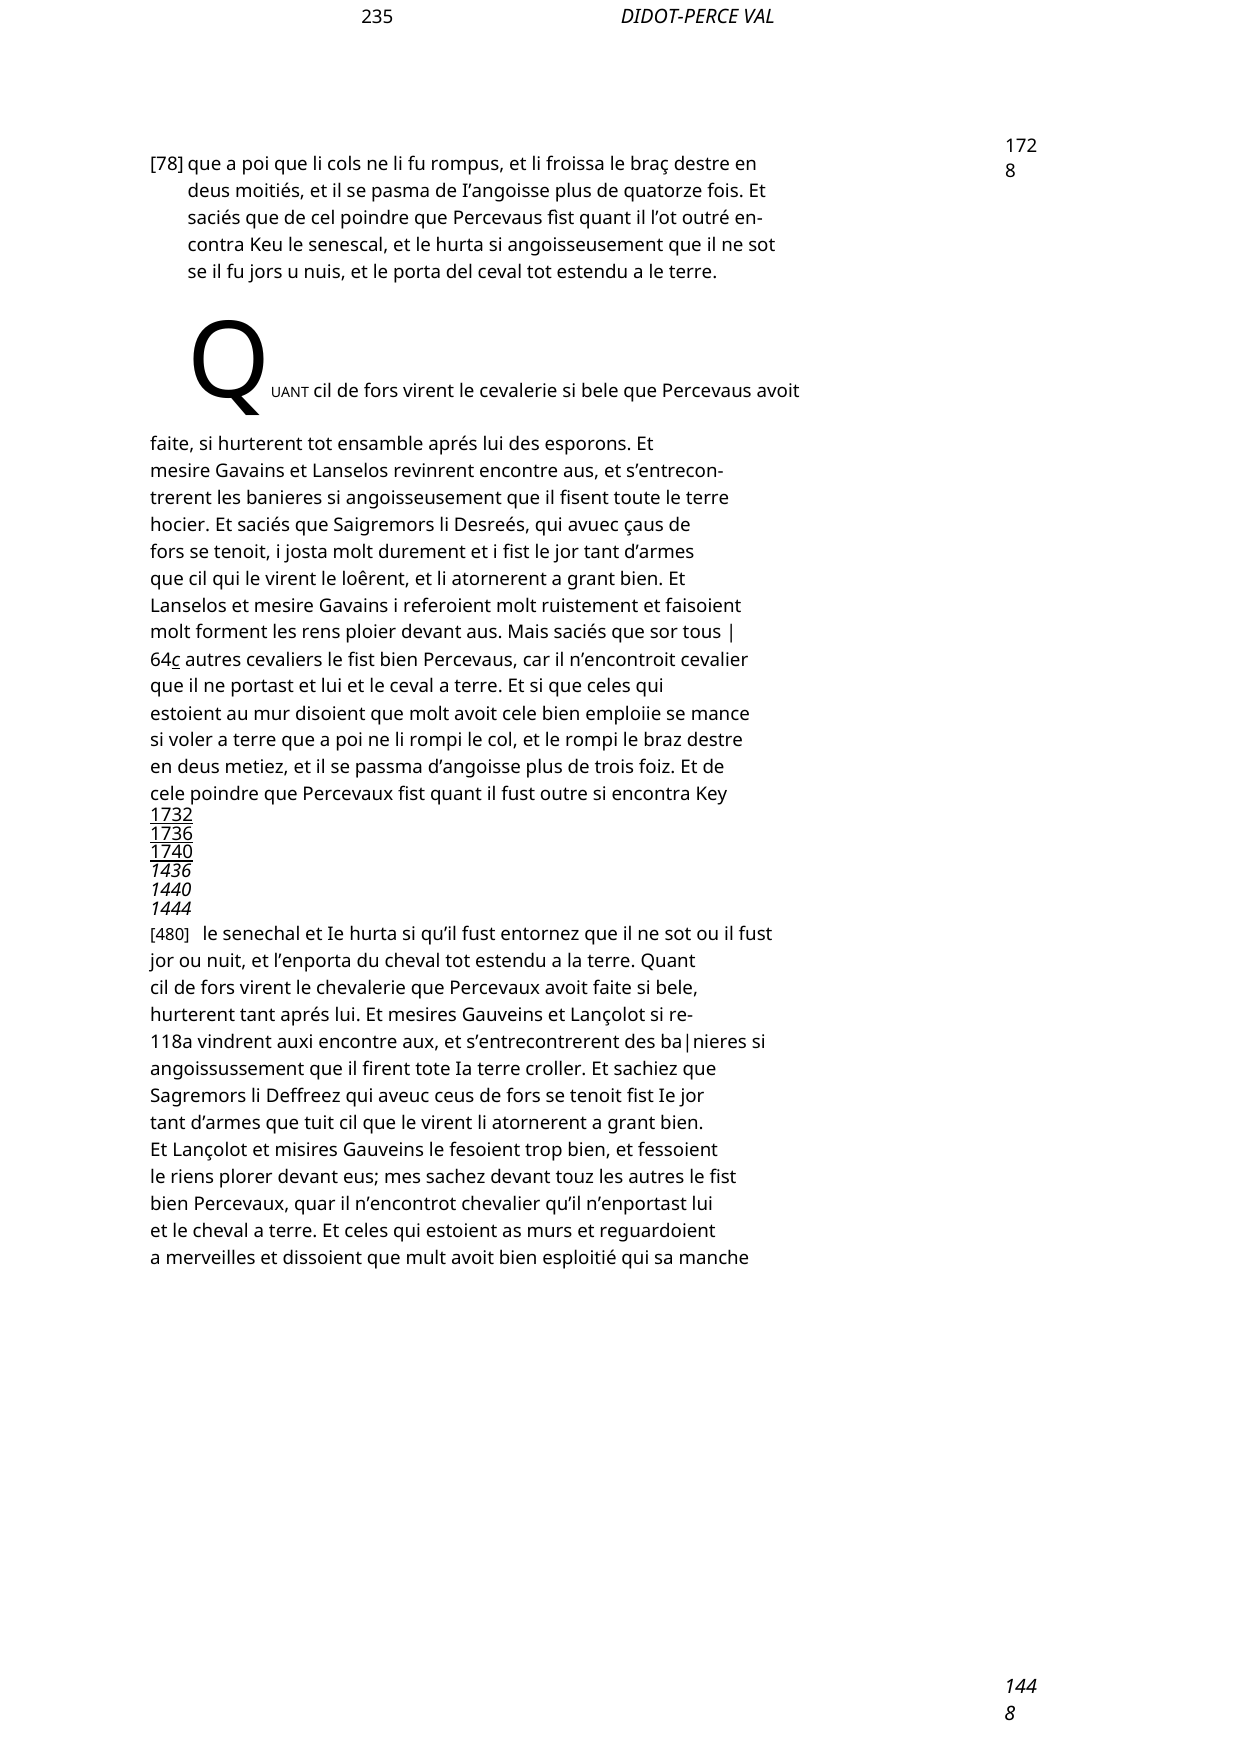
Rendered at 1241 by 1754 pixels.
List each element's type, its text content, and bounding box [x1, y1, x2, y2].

text 1444 [150, 900, 1090, 919]
text 1736 [150, 825, 1090, 844]
list le senechal et Ie hurta si qu’il fust entornez que il ne sot ou il fust jor ou nuit, et l’enporta du cheval tot estendu a la terre. Quant cil de fors virent le chevalerie que Percevaux avoit faite si bele, hurterent tant aprés lui. Et mesires Gauveins et Lançolot si re- 118a vindrent auxi encontre aux, et s’entrecontrerent des ba|nieres si angoissussement que il firent tote Ia terre croller. Et sachiez que Sagremors li Deffreez qui aveuc ceus de fors se tenoit fist Ie jor tant d’armes que tuit cil que le virent li atornerent a grant bien. Et Lançolot et misires Gauveins le fesoient trop bien, et fessoient le riens plorer devant eus; mes sachez devant touz les autres le fist bien Percevaux, quar il n’encontrot chevalier qu’il n’enportast lui et le cheval a terre. Et celes qui estoient as murs et reguardoient a merveilles et dissoient que mult avoit bien esploitié qui sa manche [150, 919, 1090, 1269]
list que a poi que li cols ne li fu rompus, et li froissa le braç destre en deus moitiés, et il se pasma de I’angoisse plus de quatorze fois. Et saciés que de cel poindre que Percevaus fìst quant il l’ot outré en- contra Keu le senescal, et le hurta si angoisseusement que il ne sot se il fu jors u nuis, et le porta del ceval tot estendu a le terre. [150, 149, 1090, 284]
text 1732 [150, 806, 1090, 825]
text 1740 [150, 844, 1090, 862]
text Quant cil de fors virent le cevalerie si bele que Percevaus avoit faite, si hurterent tot ensamble aprés lui des esporons. Et mesire Gavains et Lanselos revinrent encontre aus, et s’entrecon- trerent les banieres si angoisseusement que il fisent toute le terre hocier. Et saciés que Saigremors li Desreés, qui avuec çaus de fors se tenoit, i josta molt durement et i fist le jor tant d’armes que cil qui le virent le loêrent, et li atornerent a grant bien. Et Lanselos et mesire Gavains i referoient molt ruistement et faisoient molt forment les rens ploier devant aus. Mais saciés que sor tous | 64c autres cevaliers le fist bien Percevaus, car il n’encontroit cevalier que il ne portast et lui et le ceval a terre. Et si que celes qui estoient au mur disoient que molt avoit cele bien emploiie se mance [150, 284, 1090, 725]
text 1436 [150, 862, 1090, 881]
text si voler a terre que a poi ne li rompi le col, et le rompi le braz destre en deus metiez, et il se passma d’angoisse plus de trois foiz. Et de cele poindre que Percevaux fist quant il fust outre si encontra Key [150, 725, 1090, 806]
text 1440 [150, 881, 1090, 900]
